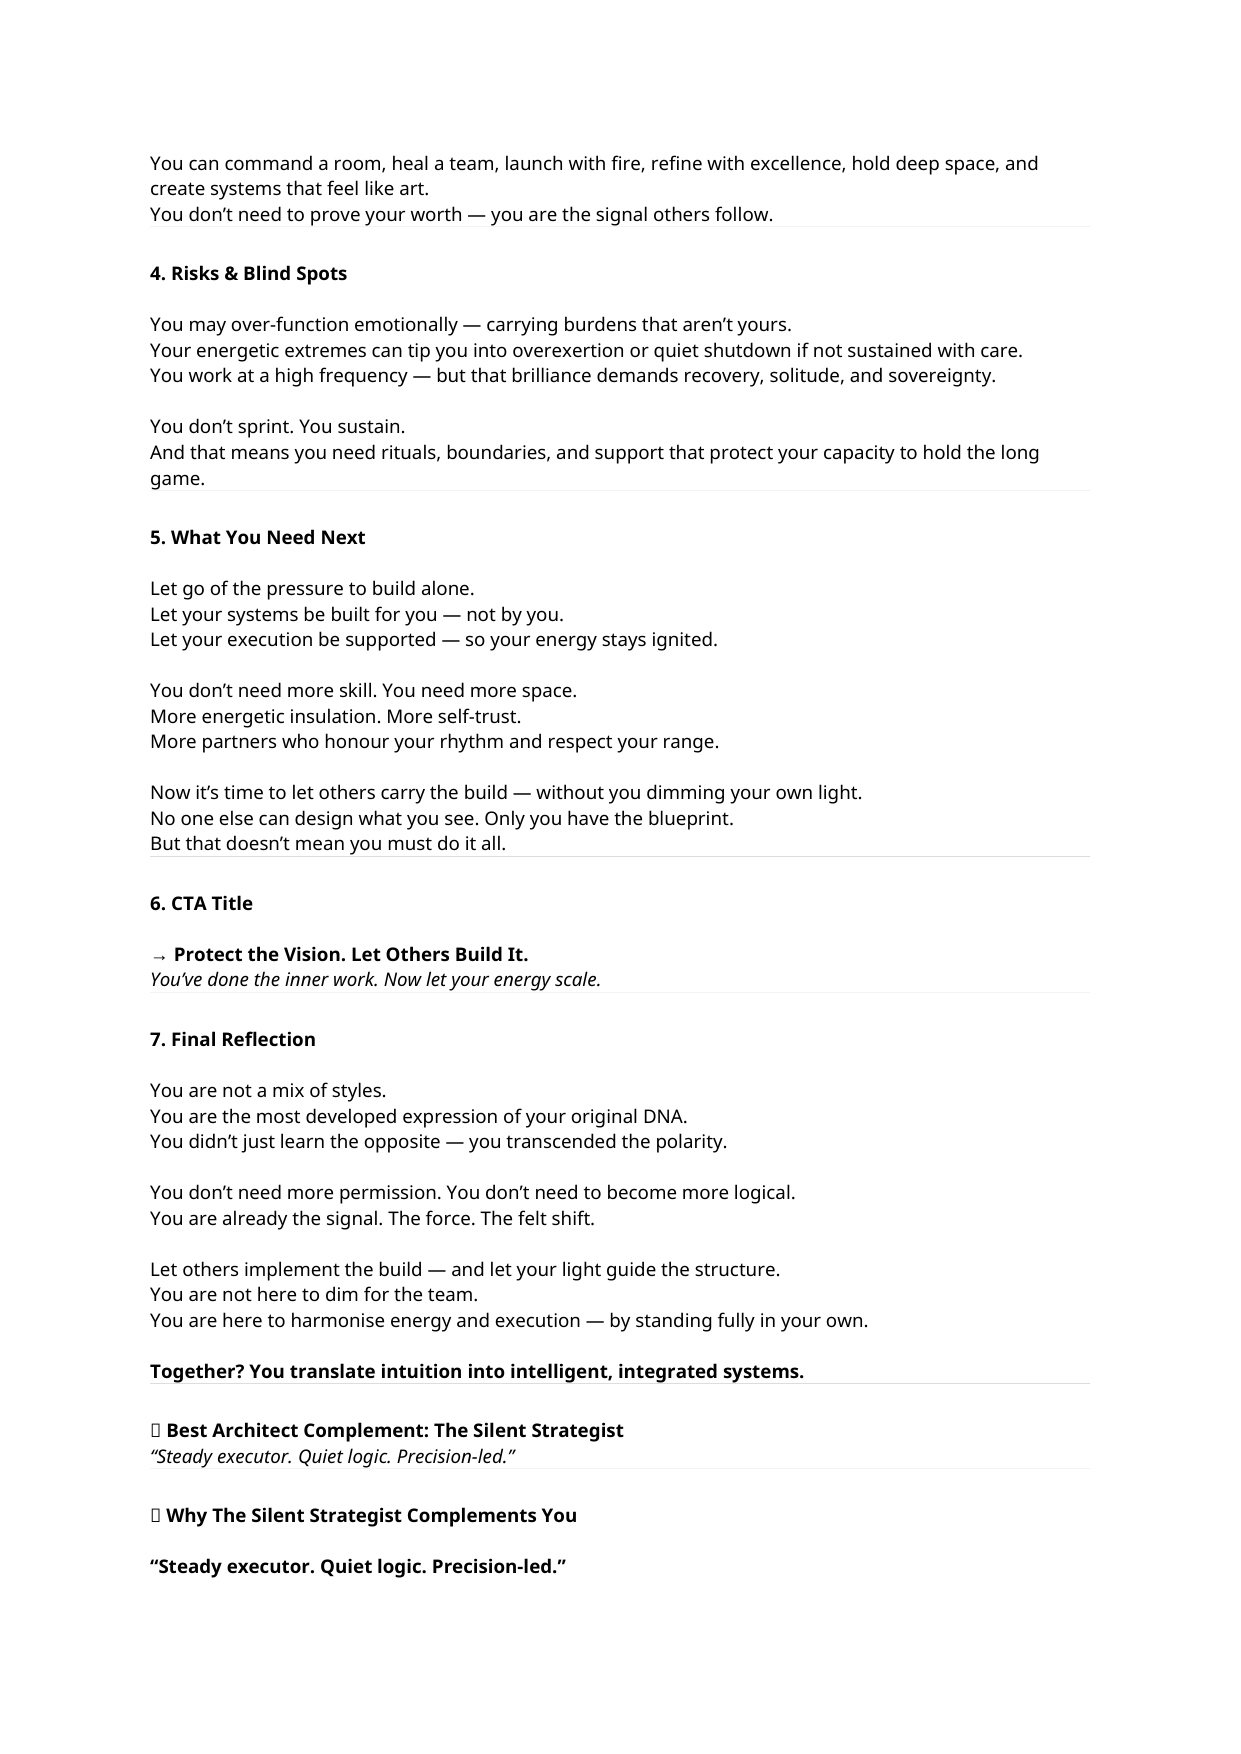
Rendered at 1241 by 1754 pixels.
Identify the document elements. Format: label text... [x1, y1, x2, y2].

text You are not a mix of styles. [150, 1077, 1090, 1103]
text You don’t sprint. You sustain. [150, 414, 1090, 439]
text You don’t need to prove your worth — you are the signal others follow. [150, 201, 1090, 226]
text And that means you need rituals, boundaries, and support that protect your capacity to hold the long game. [150, 439, 1090, 490]
text Let others implement the build — and let your light guide the structure. [150, 1256, 1090, 1282]
text You are already the signal. The force. The felt shift. [150, 1205, 1090, 1231]
text You don’t need more skill. You need more space. [150, 677, 1090, 703]
text You don’t need more permission. You don’t need to become more logical. [150, 1179, 1090, 1205]
text You are not here to dim for the team. [150, 1282, 1090, 1307]
text “Steady executor. Quiet logic. Precision-led.” [150, 1554, 1090, 1579]
text You are here to harmonise energy and execution — by standing fully in your own. [150, 1307, 1090, 1333]
text You work at a high frequency — but that brilliance demands recovery, solitude, and sovereignty. [150, 363, 1090, 388]
text But that doesn’t mean you must do it all. [150, 831, 1090, 856]
text Let your systems be built for you — not by you. [150, 601, 1090, 626]
text 5. What You Need Next [150, 524, 1090, 550]
text Together? You translate intuition into intelligent, integrated systems. [150, 1358, 1090, 1383]
text You may over-function emotionally — carrying burdens that aren’t yours. [150, 312, 1090, 337]
text Let go of the pressure to build alone. [150, 575, 1090, 601]
text 7. Final Reflection [150, 1026, 1090, 1052]
text Let your execution be supported — so your energy stays ignited. [150, 626, 1090, 652]
text You can command a room, heal a team, launch with fire, refine with excellence, hold deep space, and create systems that feel like art. [150, 150, 1090, 201]
text 4. Risks & Blind Spots [150, 261, 1090, 286]
text You are the most developed expression of your original DNA. [150, 1103, 1090, 1128]
text More energetic insulation. More self-trust. [150, 703, 1090, 728]
text 🧊 Why The Silent Strategist Complements You [150, 1503, 1090, 1528]
text → Protect the Vision. Let Others Build It. [150, 941, 1090, 967]
text 🧊 Best Architect Complement: The Silent Strategist [150, 1418, 1090, 1443]
text “Steady executor. Quiet logic. Precision-led.” [150, 1443, 1090, 1468]
text 6. CTA Title [150, 890, 1090, 916]
text You’ve done the inner work. Now let your energy scale. [150, 967, 1090, 992]
text More partners who honour your rhythm and respect your range. [150, 728, 1090, 754]
text Your energetic extremes can tip you into overexertion or quiet shutdown if not sustained with care. [150, 337, 1090, 363]
text Now it’s time to let others carry the build — without you dimming your own light. [150, 779, 1090, 805]
text You didn’t just learn the opposite — you transcended the polarity. [150, 1128, 1090, 1154]
text No one else can design what you see. Only you have the blueprint. [150, 805, 1090, 831]
